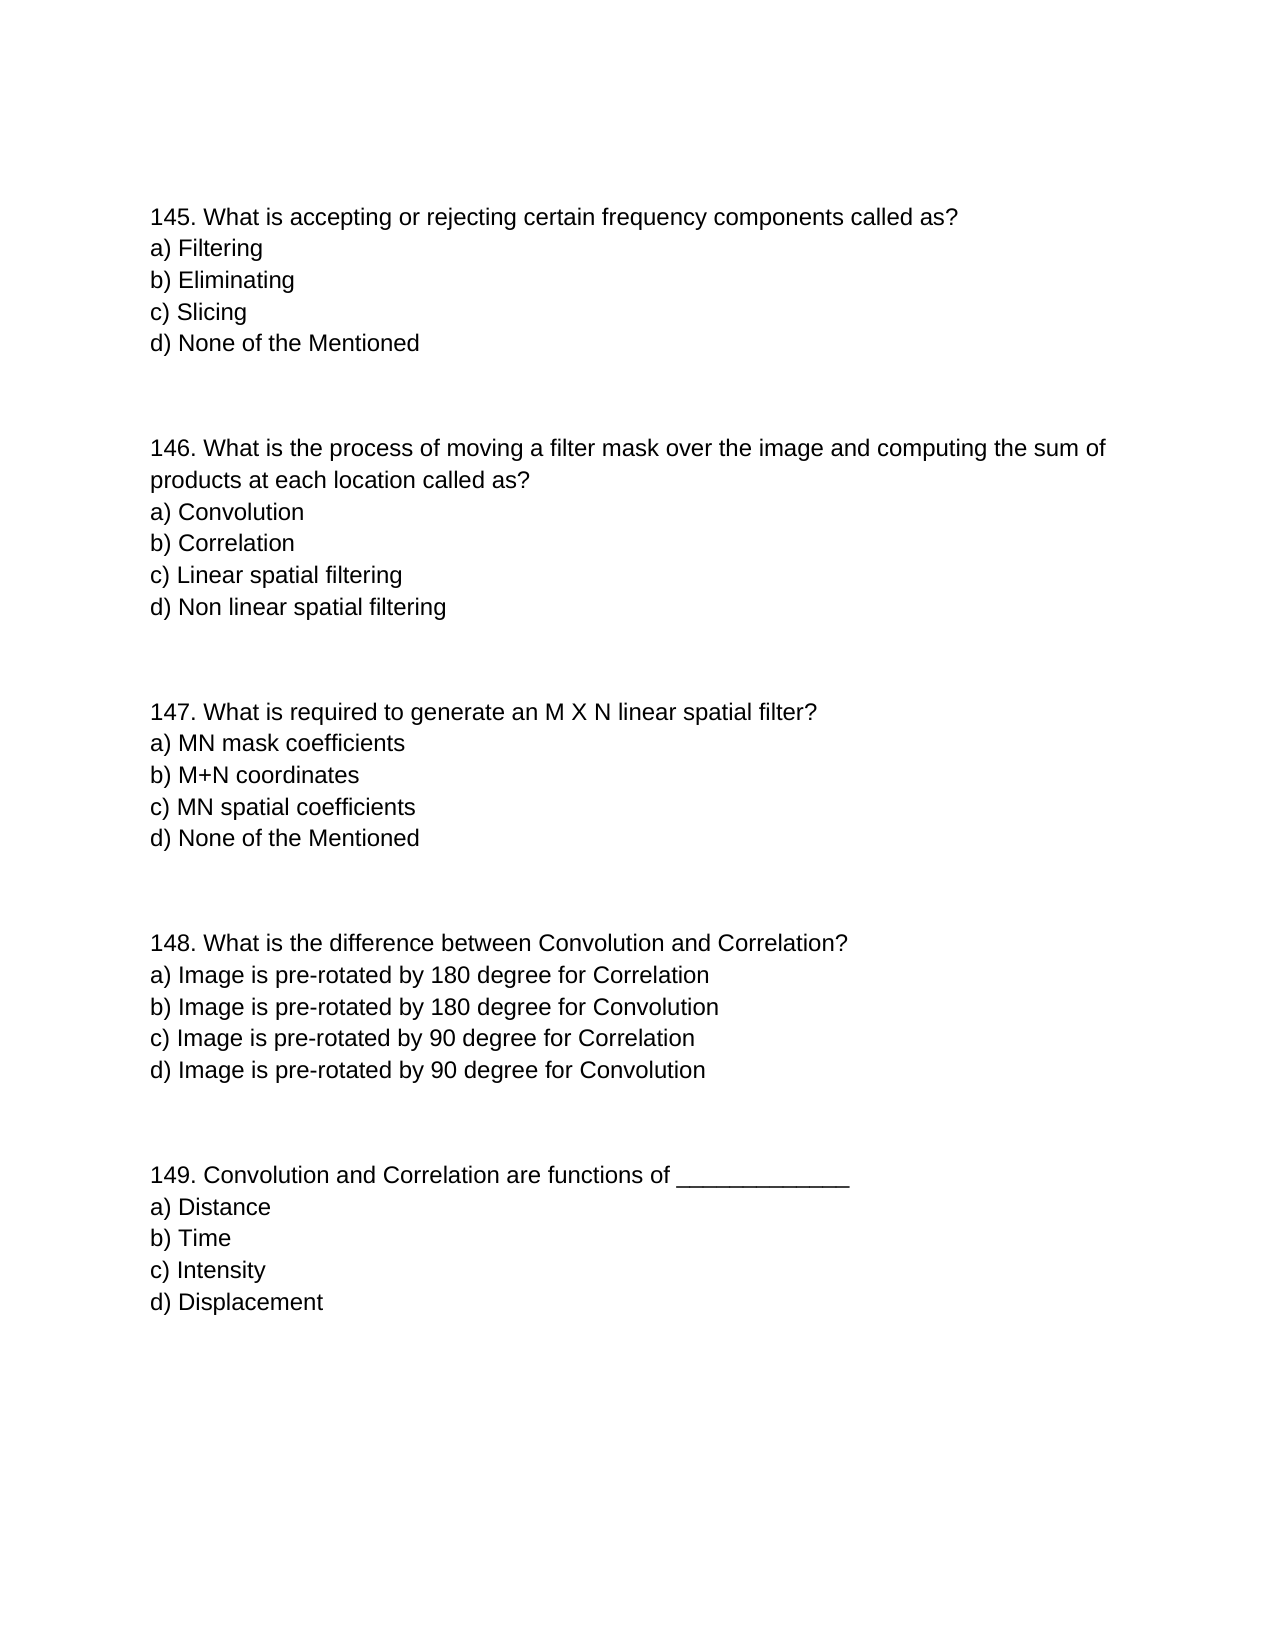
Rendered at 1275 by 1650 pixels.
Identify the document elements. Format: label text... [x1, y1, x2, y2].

text 147. What is required to generate an M X N linear spatial filter? a) MN mask coefficients b) M+N coordinates c) MN spatial coefficients d) None of the Mentioned [150, 697, 1125, 852]
text 149. Convolution and Correlation are functions of _____________ a) Distance b) Time c) Intensity d) Displacement [150, 1161, 1125, 1315]
text 145. What is accepting or rejecting certain frequency components called as? a) Filtering b) Eliminating c) Slicing d) None of the Mentioned [150, 202, 1125, 357]
text 148. What is the difference between Convolution and Correlation? a) Image is pre-rotated by 180 degree for Correlation b) Image is pre-rotated by 180 degree for Convolution c) Image is pre-rotated by 90 degree for Correlation d) Image is pre-rotated by 90 degree for Convolution [150, 929, 1125, 1083]
text 146. What is the process of moving a filter mask over the image and computing the sum of products at each location called as? a) Convolution b) Correlation c) Linear spatial filtering d) Non linear spatial filtering [150, 434, 1125, 620]
